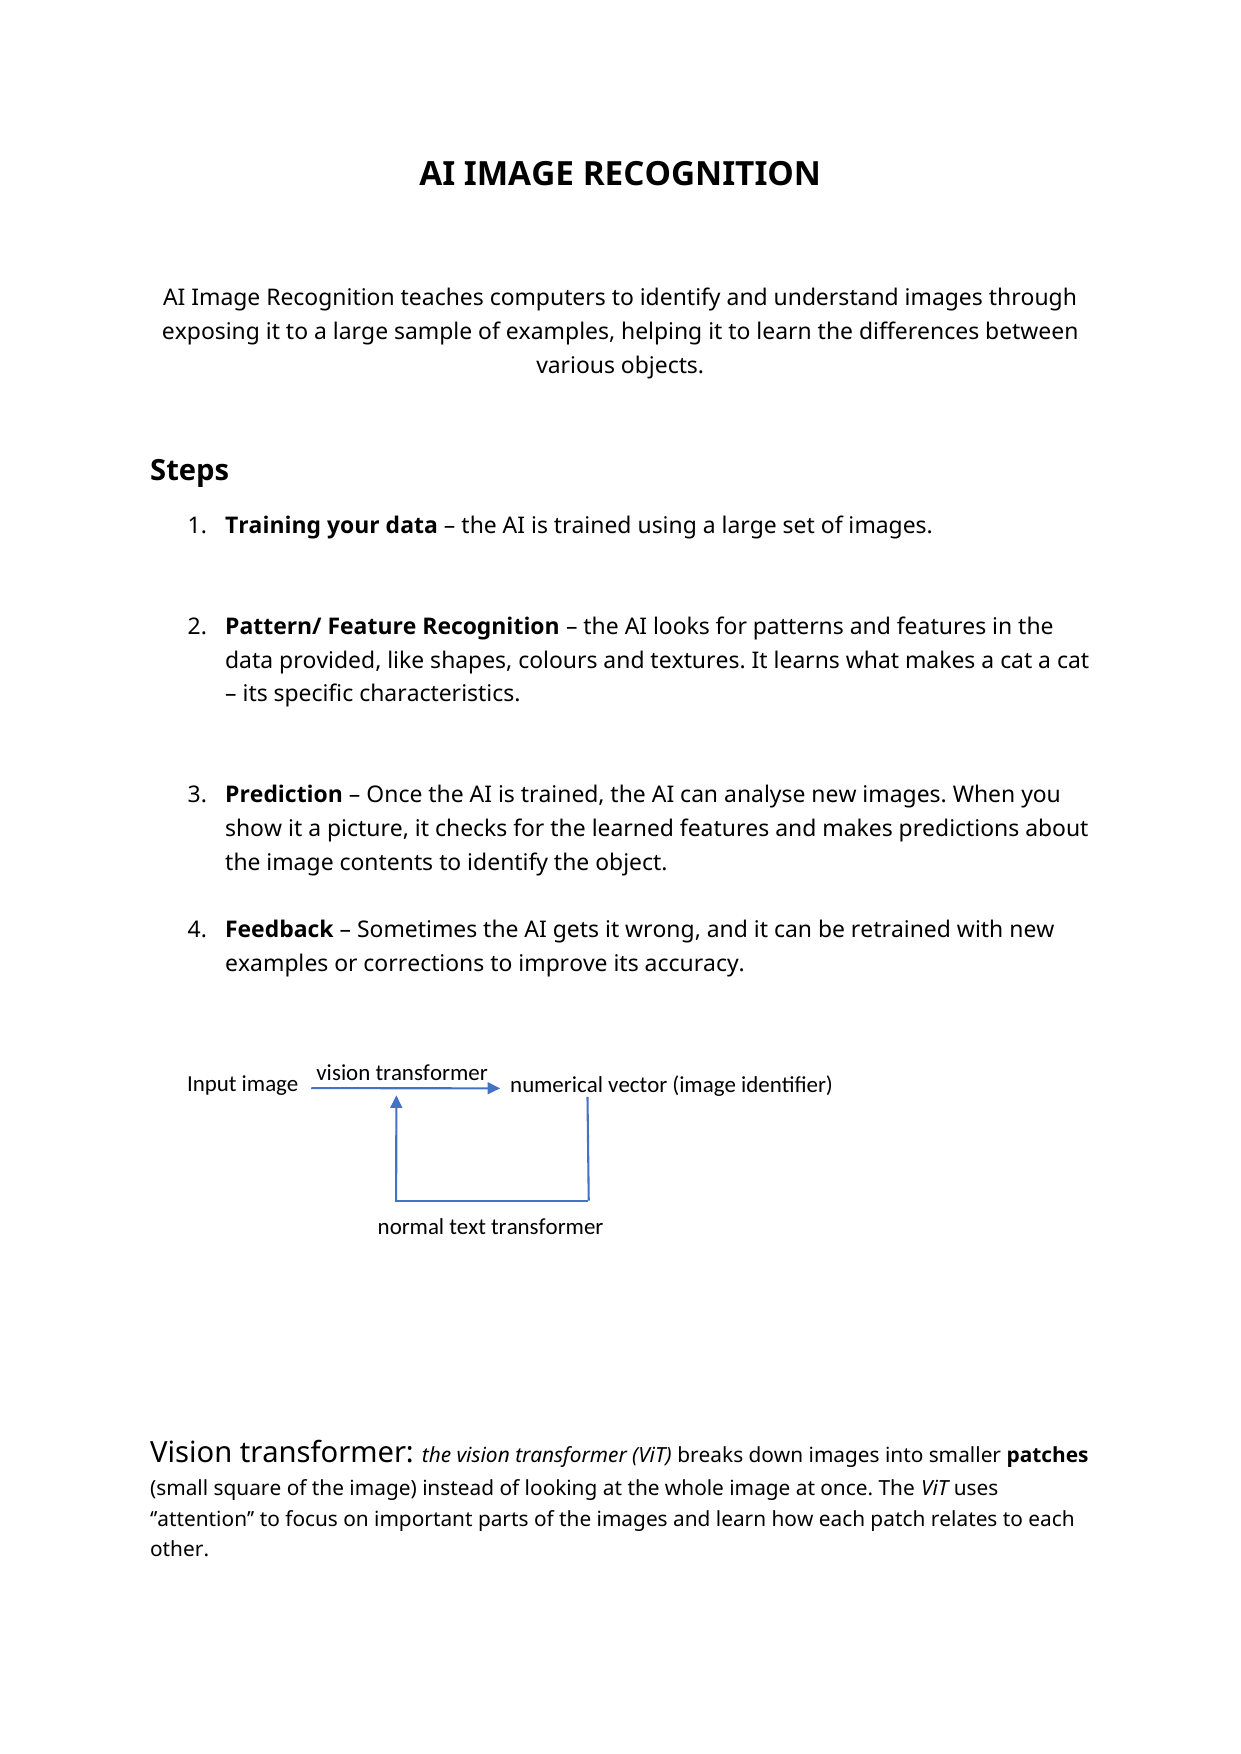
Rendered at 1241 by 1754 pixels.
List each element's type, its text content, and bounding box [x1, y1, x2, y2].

list Feedback – Sometimes the AI gets it wrong, and it can be retrained with new examples or corrections to improve its accuracy. [187, 913, 1090, 978]
list Training your data – the AI is trained using a large set of images. [187, 509, 1090, 540]
text AI Image Recognition teaches computers to identify and understand images through exposing it to a large sample of examples, helping it to learn the differences between various objects. [150, 281, 1090, 380]
list Prediction – Once the AI is trained, the AI can analyse new images. When you show it a picture, it checks for the learned features and makes predictions about the image contents to identify the object. [187, 778, 1090, 877]
text AI IMAGE RECOGNITION [150, 150, 1090, 195]
text Steps [150, 449, 1090, 489]
text Vision transformer: the vision transformer (ViT) breaks down images into smaller patches (small square of the image) instead of looking at the whole image at once. The ViT uses ‘’attention’’ to focus on important parts of the images and learn how each patch relates to each other. [150, 1431, 1090, 1563]
list Pattern/ Feature Recognition – the AI looks for patterns and features in the data provided, like shapes, colours and textures. It learns what makes a cat a cat – its specific characteristics. [187, 610, 1090, 709]
